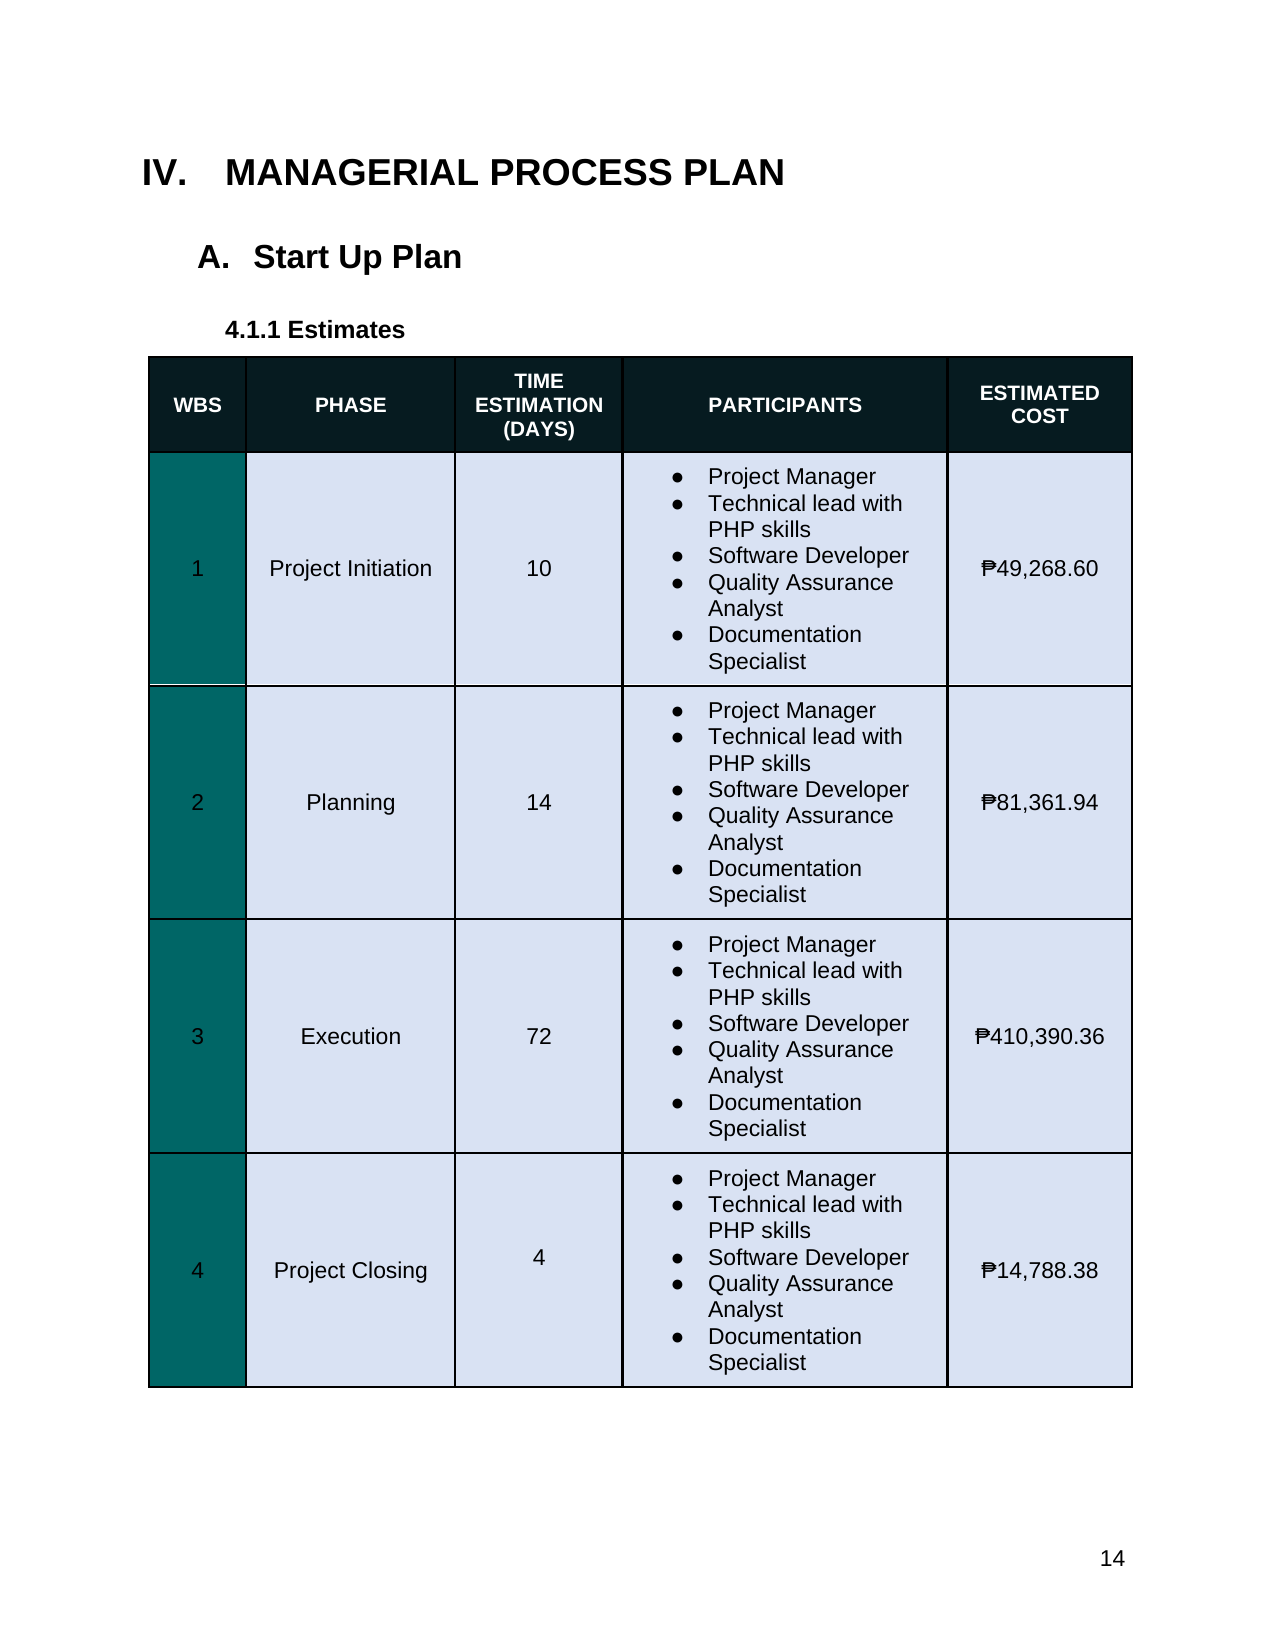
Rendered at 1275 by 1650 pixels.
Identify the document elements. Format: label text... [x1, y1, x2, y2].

table_cell Project Manager Technical lead with PHP skills Software Developer Quality Assurance Analyst Documentation Specialist [624, 1154, 946, 1386]
table_cell 4 [150, 1154, 245, 1386]
table_cell 14 [456, 687, 621, 918]
table_cell 2 [150, 687, 245, 918]
table_cell ₱49,268.60 [949, 453, 1131, 684]
table_cell ₱81,361.94 [949, 687, 1131, 918]
table_cell ₱14,788.38 [949, 1154, 1131, 1386]
table_cell 1 [150, 453, 245, 684]
table_cell Project Initiation [247, 453, 454, 684]
table_header PHASE [247, 358, 454, 451]
table_cell 4 [456, 1154, 621, 1386]
table_cell Execution [247, 920, 454, 1152]
table_cell 10 [456, 453, 621, 684]
table_cell 3 [150, 920, 245, 1152]
subtitle Start Up Plan [197, 237, 1125, 276]
table_cell Project Manager Technical lead with PHP skills Software Developer Quality Assurance Analyst Documentation Specialist [624, 687, 946, 918]
table_header PARTICIPANTS [624, 358, 946, 451]
table_header WBS [150, 358, 245, 451]
table_header ESTIMATED COST [949, 358, 1131, 451]
table_cell Project Closing [247, 1154, 454, 1386]
subtitle 4.1.1 Estimates [225, 314, 1125, 343]
table_cell 72 [456, 920, 621, 1152]
table_header TIME ESTIMATION (DAYS) [456, 358, 621, 451]
subtitle MANAGERIAL PROCESS PLAN [187, 150, 1125, 193]
table_cell Planning [247, 687, 454, 918]
table_cell Project Manager Technical lead with PHP skills Software Developer Quality Assurance Analyst Documentation Specialist [624, 920, 946, 1152]
table_cell ₱410,390.36 [949, 920, 1131, 1152]
table_cell Project Manager Technical lead with PHP skills Software Developer Quality Assurance Analyst Documentation Specialist [624, 453, 946, 684]
